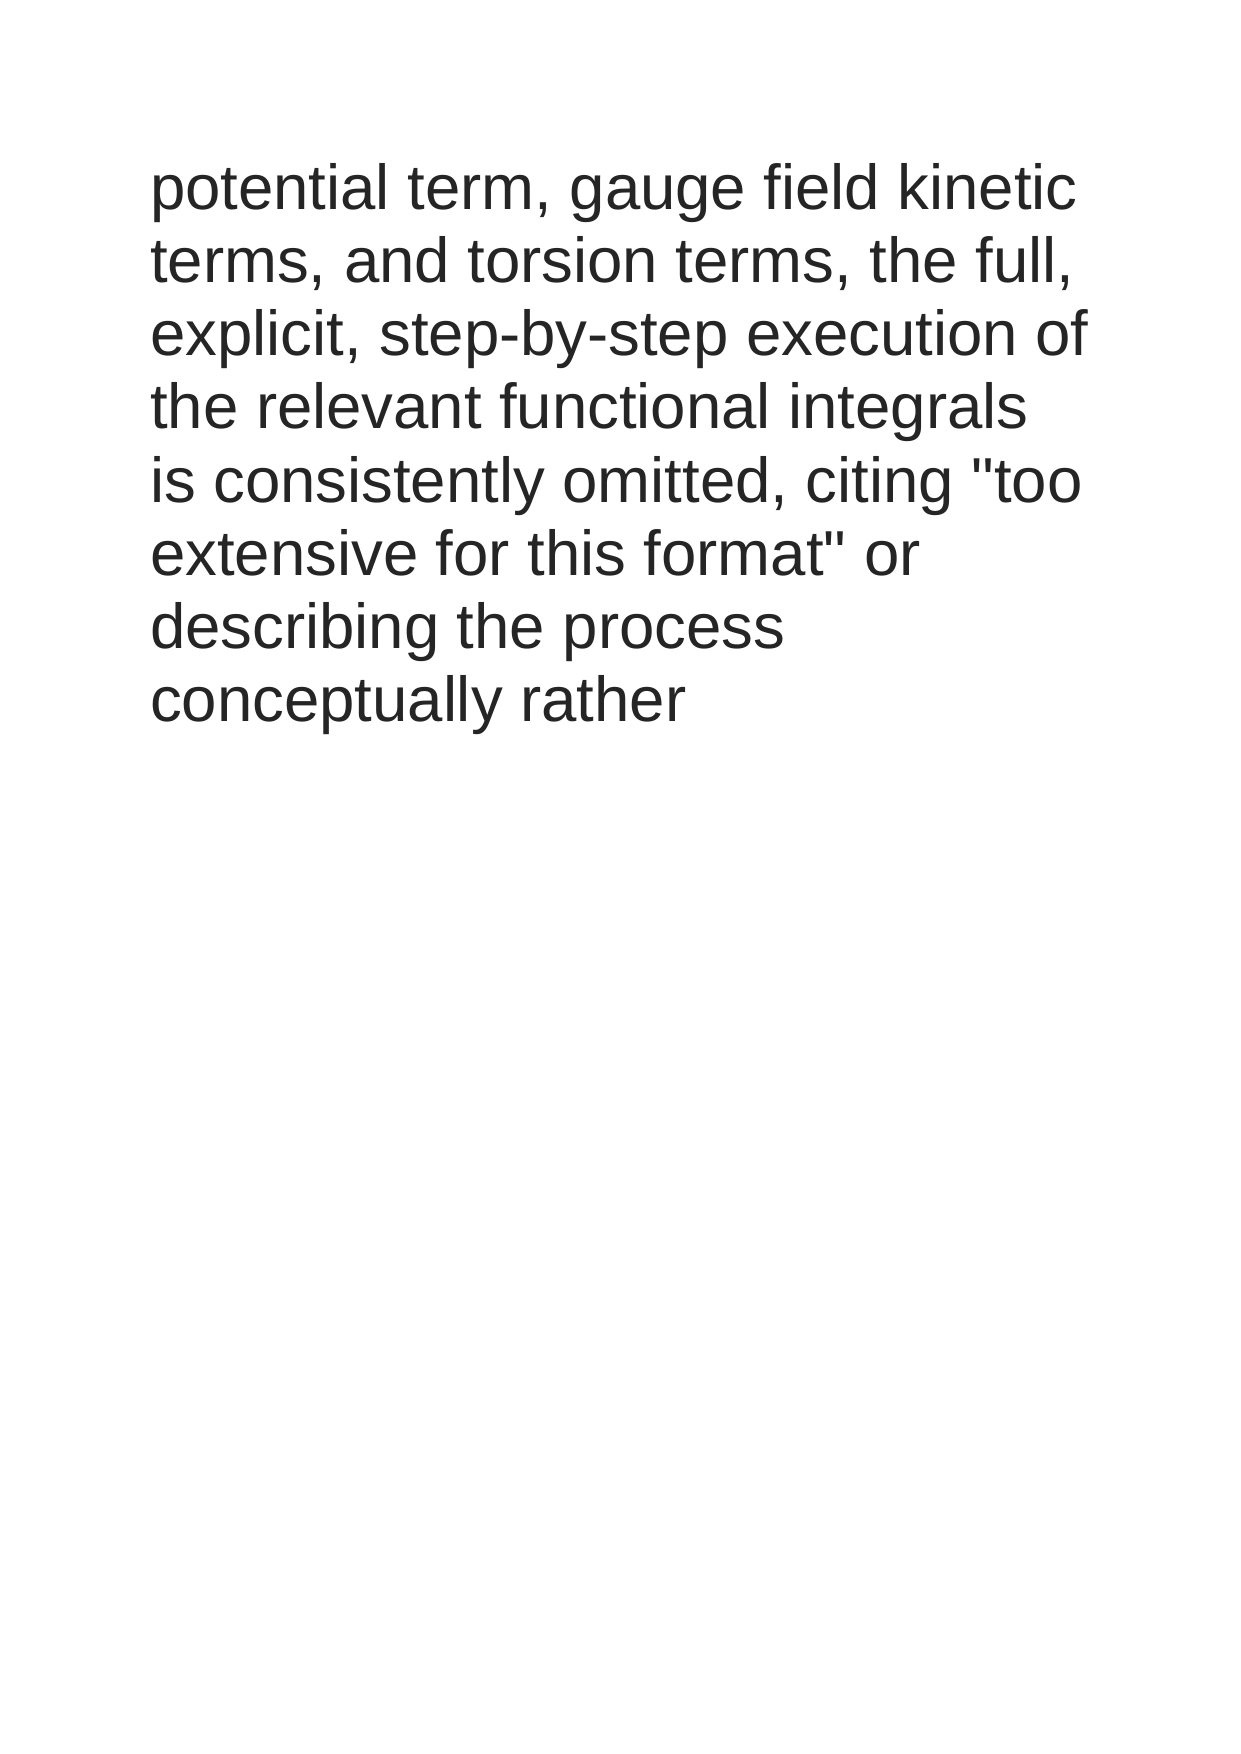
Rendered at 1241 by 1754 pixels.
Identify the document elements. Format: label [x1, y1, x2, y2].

text [150, 150, 1090, 735]
